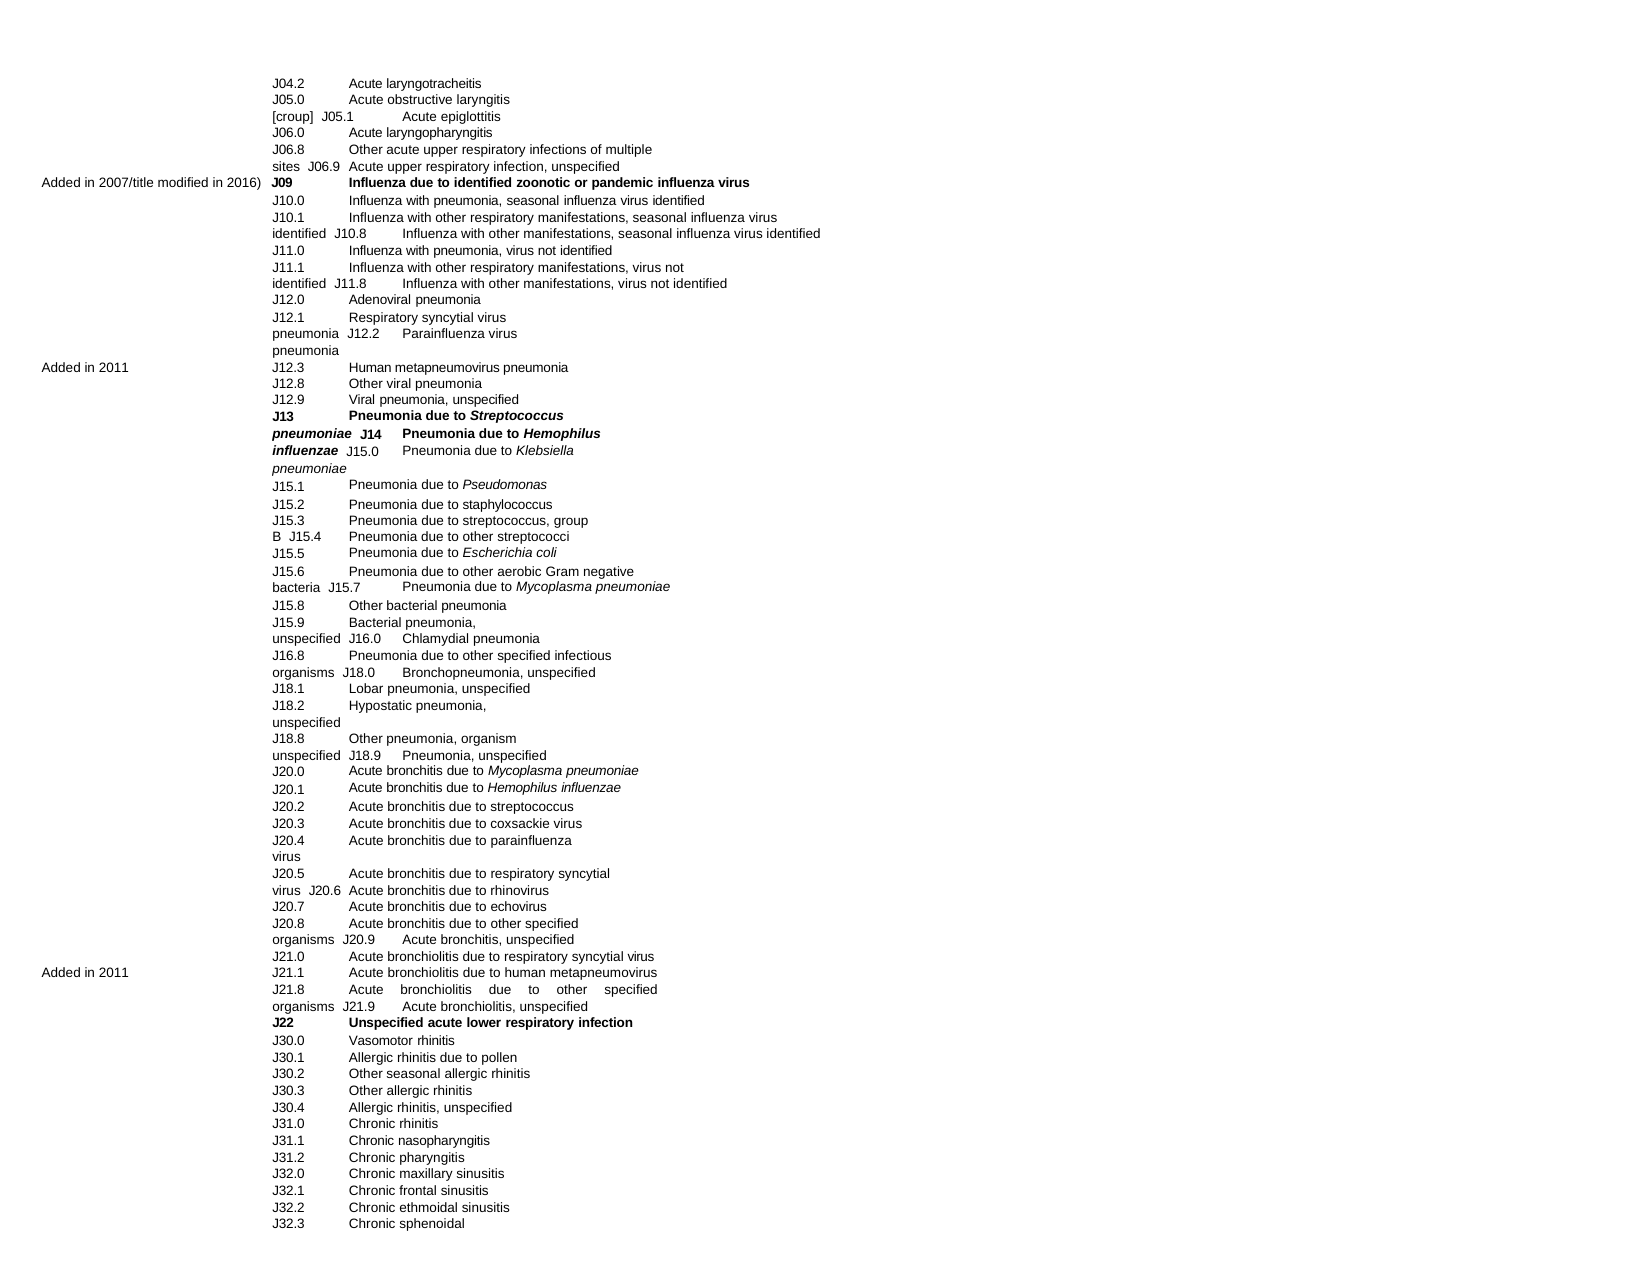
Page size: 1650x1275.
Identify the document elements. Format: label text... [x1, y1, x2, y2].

text J20.1 Acute bronchitis due to Hemophilus influenzae [272, 780, 1550, 797]
text J11.0 Influenza with pneumonia, virus not identified [272, 243, 1550, 258]
text Added in 2007/title modified in 2016) J09 Influenza due to identified zoonotic or pandemic influenza virus [41, 175, 1550, 191]
text J30.0 Vasomotor rhinitis [272, 1033, 1550, 1048]
text Added in 2011 J12.3 Human metapneumovirus pneumonia J12.8 Other viral pneumonia [41, 359, 572, 391]
text J30.1 Allergic rhinitis due to pollen J30.2 Other seasonal allergic rhinitis J30.3 Other allergic rhinitis [272, 1049, 531, 1098]
text J15.3 Pneumonia due to streptococcus, group B J15.4 Pneumonia due to other streptococci J15.5 Pneumonia due to Escherichia coli [272, 513, 599, 562]
text J15.6 Pneumonia due to other aerobic Gram negative bacteria J15.7 Pneumonia due to Mycoplasma pneumoniae [272, 563, 685, 596]
text J15.8 Other bacterial pneumonia [272, 598, 1550, 613]
text J20.8 Acute bronchitis due to other specified organisms J20.9 Acute bronchitis, unspecified [272, 915, 643, 947]
text J22 Unspecified acute lower respiratory infection [272, 1015, 1550, 1031]
text J15.1 Pneumonia due to Pseudomonas [272, 478, 1550, 494]
text J31.1 Chronic nasopharyngitis J31.2 Chronic pharyngitis [272, 1133, 493, 1165]
text J15.9 Bacterial pneumonia, unspecified J16.0 Chlamydial pneumonia [272, 614, 548, 647]
text J18.8 Other pneumonia, organism unspecified J18.9 Pneumonia, unspecified [272, 731, 587, 763]
text Added in 2011 J21.1 Acute bronchiolitis due to human metapneumovirus J21.8 Acute bronchiolitis due to other specified organisms J21.9 Acute bronchiolitis, unspecified [41, 965, 657, 1014]
text J13 Pneumonia due to Streptococcus pneumoniae J14 Pneumonia due to Hemophilus influenzae J15.0 Pneumonia due to Klebsiella pneumoniae [272, 408, 646, 477]
text J10.1 Influenza with other respiratory manifestations, seasonal influenza virus identified J10.8 Influenza with other manifestations, seasonal influenza virus identified [272, 209, 833, 242]
text J20.7 Acute bronchitis due to echovirus [272, 899, 1550, 914]
text J20.5 Acute bronchitis due to respiratory syncytial virus J20.6 Acute bronchitis due to rhinovirus [272, 866, 641, 898]
text J20.0 Acute bronchitis due to Mycoplasma pneumoniae [272, 764, 1550, 780]
text J30.4 Allergic rhinitis, unspecified J31.0 Chronic rhinitis [272, 1099, 513, 1131]
text J12.9 Viral pneumonia, unspecified [272, 393, 1550, 408]
text J18.1 Lobar pneumonia, unspecified J18.2 Hypostatic pneumonia, unspecified [272, 681, 558, 730]
text J12.1 Respiratory syncytial virus pneumonia J12.2 Parainfluenza virus pneumonia [272, 309, 576, 358]
text J16.8 Pneumonia due to other specified infectious organisms J18.0 Bronchopneumonia, unspecified [272, 648, 676, 680]
text J10.0 Influenza with pneumonia, seasonal influenza virus identified [272, 193, 1550, 208]
text J21.0 Acute bronchiolitis due to respiratory syncytial virus [272, 949, 1550, 964]
text J06.0 Acute laryngopharyngitis [272, 125, 1550, 141]
text J20.2 Acute bronchitis due to streptococcus J20.3 Acute bronchitis due to coxsackie virus J20.4 Acute bronchitis due to parainfluenza virus [272, 799, 602, 864]
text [272, 1166, 516, 1231]
text J15.2 Pneumonia due to staphylococcus [272, 496, 1550, 512]
text J05.0 Acute obstructive laryngitis [croup] J05.1 Acute epiglottitis [272, 92, 554, 124]
text J12.0 Adenoviral pneumonia [272, 293, 1550, 308]
text J04.2 Acute laryngotracheitis [272, 75, 1550, 91]
text J11.1 Influenza with other respiratory manifestations, virus not identified J11.8 Influenza with other manifestations, virus not identified [272, 259, 740, 292]
text J06.8 Other acute upper respiratory infections of multiple sites J06.9 Acute upper respiratory infection, unspecified [272, 142, 683, 174]
